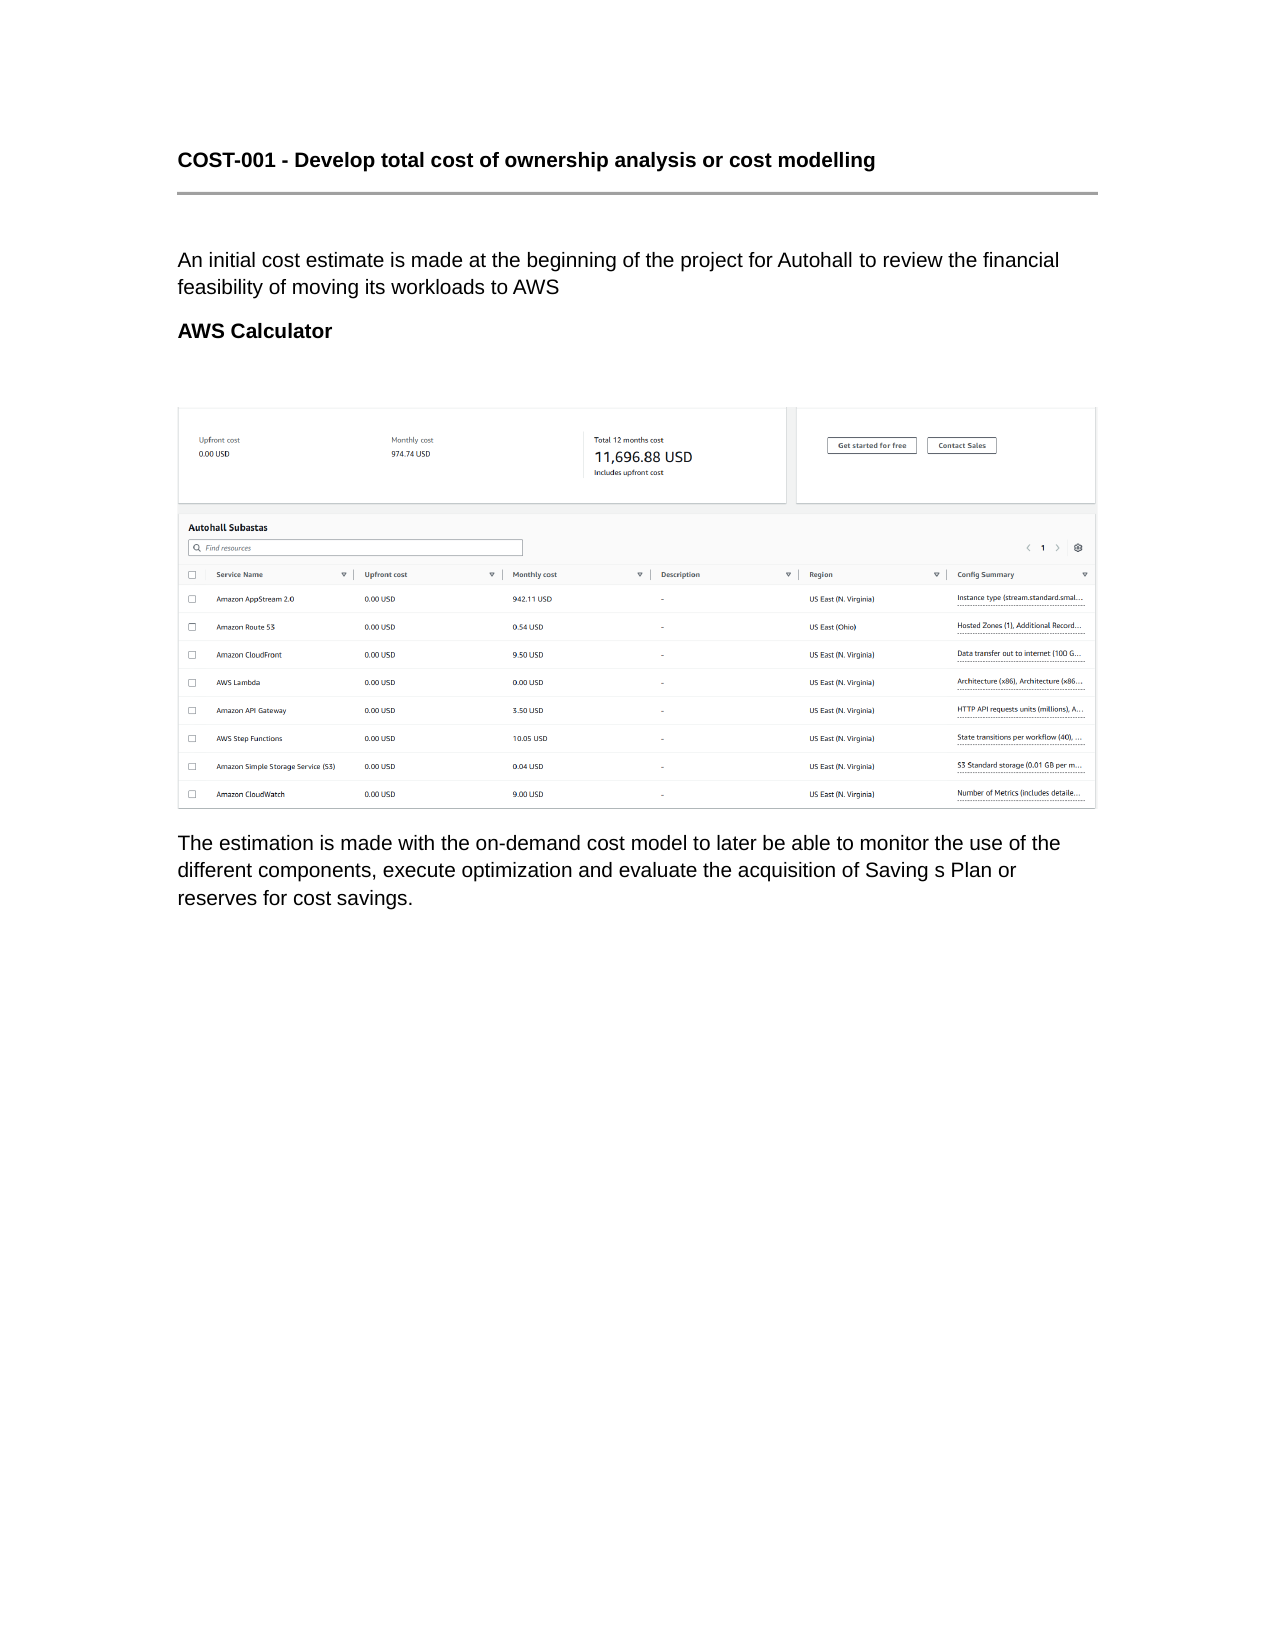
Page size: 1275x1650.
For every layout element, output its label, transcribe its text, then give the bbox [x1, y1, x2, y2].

text AWS Calculator [177, 319, 1098, 343]
text COST-001 - Develop total cost of ownership analysis or cost modelling [177, 148, 1098, 172]
text An initial cost estimate is made at the beginning of the project for Autohall to review the financial feasibility of moving its workloads to AWS [177, 248, 1098, 299]
picture [177, 407, 1098, 809]
text The estimation is made with the on-demand cost model to later be able to monitor the use of the different components, execute optimization and evaluate the acquisition of Saving s Plan or reserves for cost savings. [177, 831, 1098, 909]
